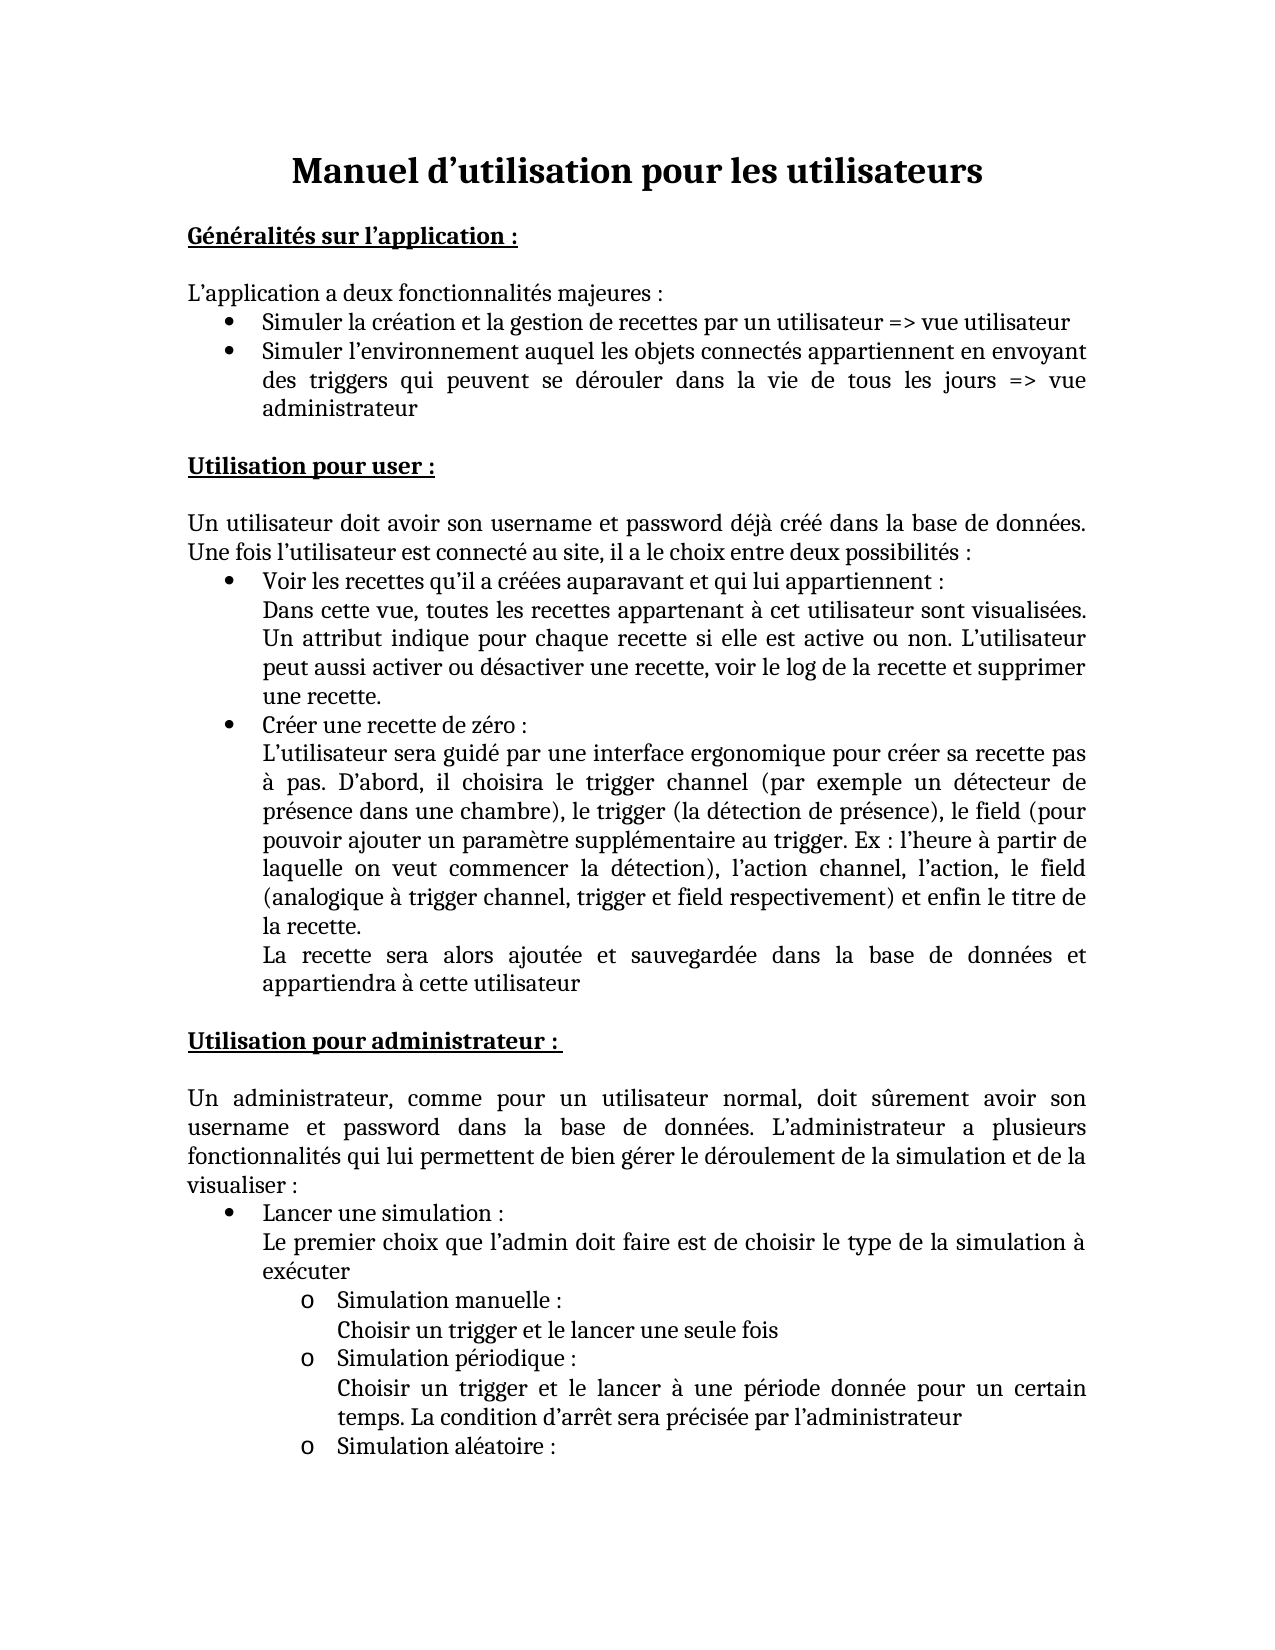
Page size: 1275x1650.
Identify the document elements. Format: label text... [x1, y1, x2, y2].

list Choisir un trigger et le lancer une seule fois [337, 1316, 1087, 1344]
text L’application a deux fonctionnalités majeures : [187, 279, 1087, 308]
list Voir les recettes qu’il a créées auparavant et qui lui appartiennent : [225, 567, 1087, 596]
list Dans cette vue, toutes les recettes appartenant à cet utilisateur sont visualisées. Un attribut indique pour chaque recette si elle est active ou non. L’utilisateur peut aussi activer ou désactiver une recette, voir le log de la recette et supprimer une recette. [262, 596, 1087, 711]
list Choisir un trigger et le lancer à une période donnée pour un certain temps. La condition d’arrêt sera précisée par l’administrateur [337, 1374, 1087, 1432]
list Lancer une simulation : [225, 1199, 1087, 1228]
list L’utilisateur sera guidé par une interface ergonomique pour créer sa recette pas à pas. D’abord, il choisira le trigger channel (par exemple un détecteur de présence dans une chambre), le trigger (la détection de présence), le field (pour pouvoir ajouter un paramètre supplémentaire au trigger. Ex : l’heure à partir de laquelle on veut commencer la détection), l’action channel, l’action, le field (analogique à trigger channel, trigger et field respectivement) et enfin le titre de la recette. [262, 739, 1087, 941]
list Utilisation pour administrateur : [187, 1027, 1087, 1056]
list Simuler la création et la gestion de recettes par un utilisateur => vue utilisateur [225, 308, 1087, 337]
list Simuler l’environnement auquel les objets connectés appartiennent en envoyant des triggers qui peuvent se dérouler dans la vie de tous les jours => vue administrateur [225, 337, 1087, 423]
list Le premier choix que l’admin doit faire est de choisir le type de la simulation à exécuter [262, 1228, 1087, 1286]
list Simulation périodique : [300, 1344, 1087, 1374]
list Un administrateur, comme pour un utilisateur normal, doit sûrement avoir son username et password dans la base de données. L’administrateur a plusieurs fonctionnalités qui lui permettent de bien gérer le déroulement de la simulation et de la visualiser : [187, 1084, 1087, 1199]
list Simulation manuelle : [300, 1286, 1087, 1316]
text Manuel d’utilisation pour les utilisateurs [187, 150, 1087, 193]
list Simulation aléatoire : [300, 1432, 1087, 1462]
list La recette sera alors ajoutée et sauvegardée dans la base de données et appartiendra à cette utilisateur [262, 941, 1087, 998]
text Un utilisateur doit avoir son username et password déjà créé dans la base de données. Une fois l’utilisateur est connecté au site, il a le choix entre deux possibilités : [187, 509, 1087, 567]
text Généralités sur l’application : [187, 222, 1087, 251]
text Utilisation pour user : [187, 452, 1087, 481]
list Créer une recette de zéro : [225, 711, 1087, 739]
